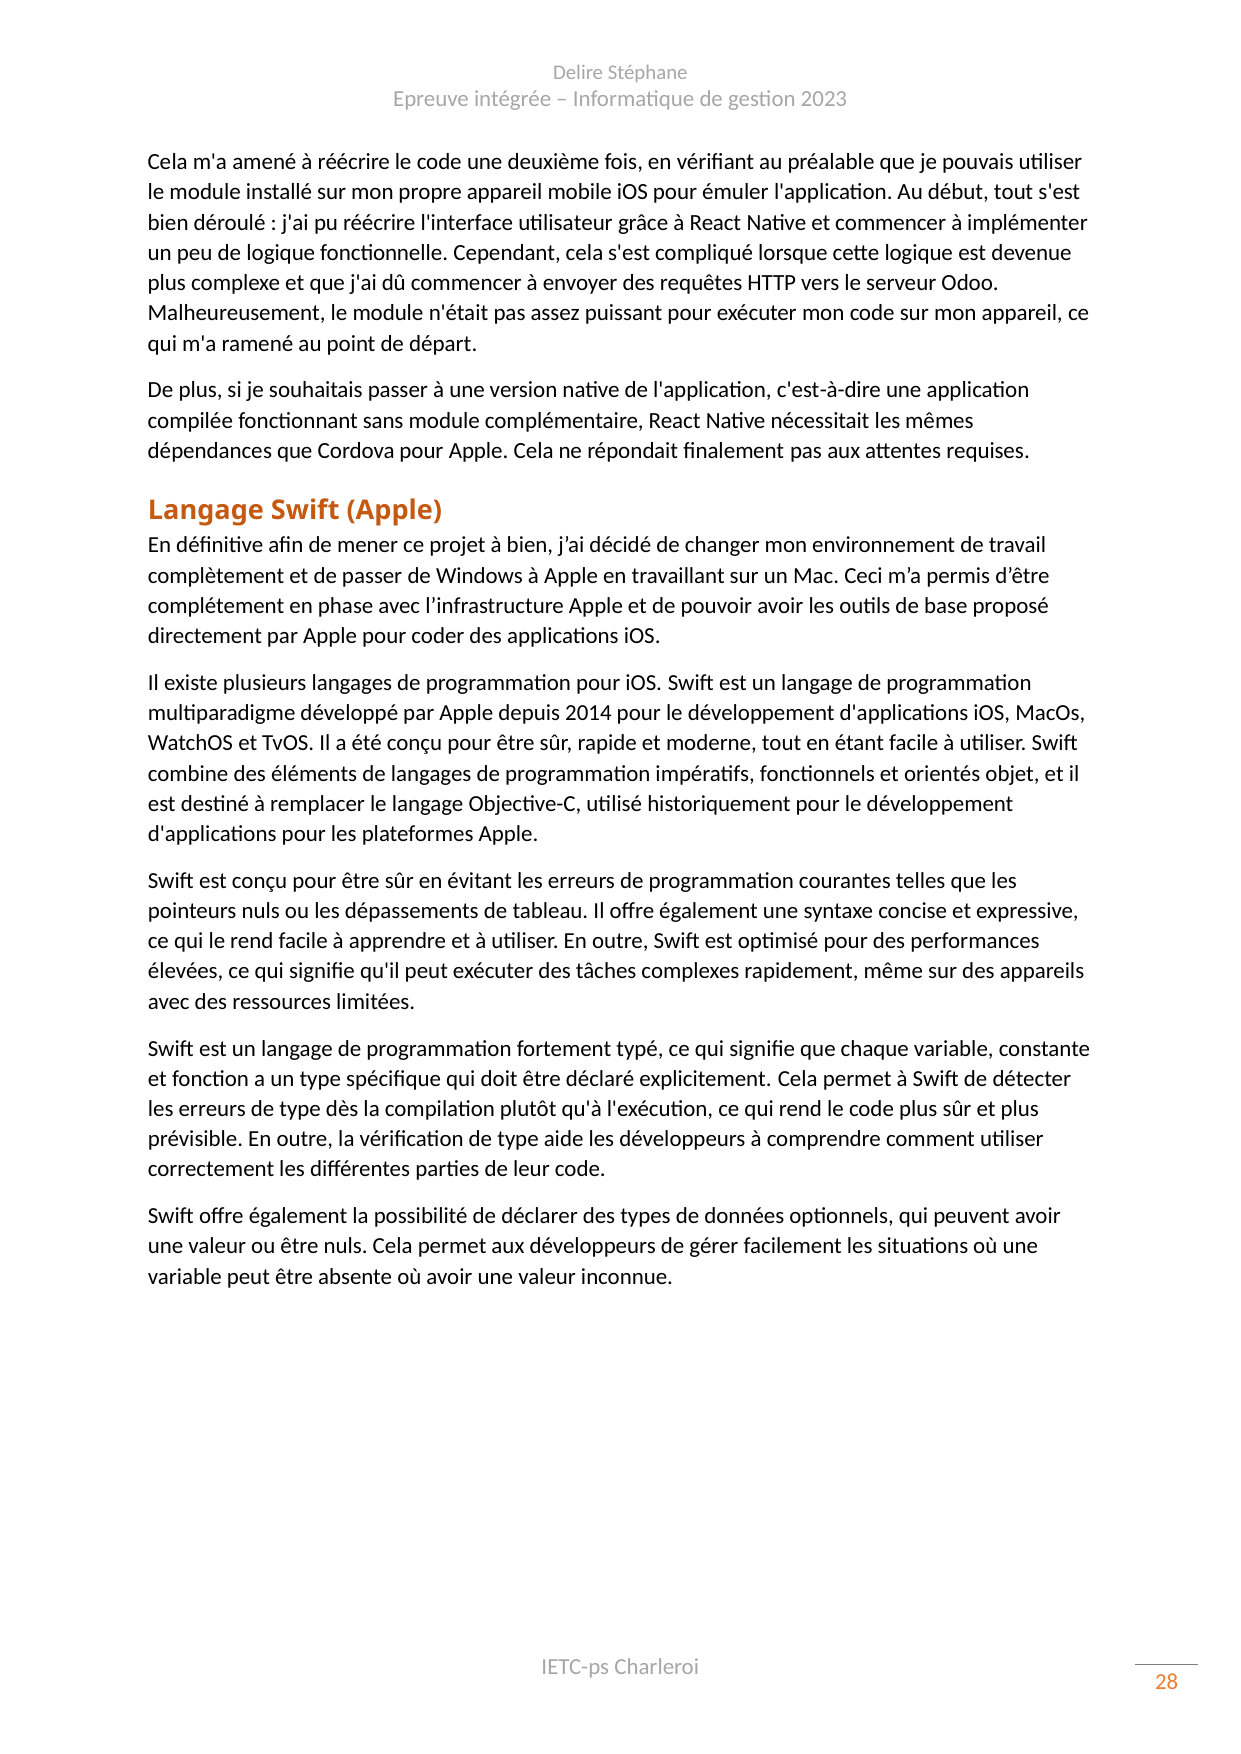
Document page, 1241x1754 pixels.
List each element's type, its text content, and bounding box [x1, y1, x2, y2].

subtitle Langage Swift (Apple) [148, 491, 1093, 528]
text Swift est un langage de programmation fortement typé, ce qui signifie que chaque variable, constante et fonction a un type spécifique qui doit être déclaré explicitement. Cela permet à Swift de détecter les erreurs de type dès la compilation plutôt qu'à l'exécution, ce qui rend le code plus sûr et plus prévisible. En outre, la vérification de type aide les développeurs à comprendre comment utiliser correctement les différentes parties de leur code. [148, 1034, 1093, 1182]
text Swift est conçu pour être sûr en évitant les erreurs de programmation courantes telles que les pointeurs nuls ou les dépassements de tableau. Il offre également une syntaxe concise et expressive, ce qui le rend facile à apprendre et à utiliser. En outre, Swift est optimisé pour des performances élevées, ce qui signifie qu'il peut exécuter des tâches complexes rapidement, même sur des appareils avec des ressources limitées. [148, 866, 1093, 1015]
text En définitive afin de mener ce projet à bien, j’ai décidé de changer mon environnement de travail complètement et de passer de Windows à Apple en travaillant sur un Mac. Ceci m’a permis d’être complétement en phase avec l’infrastructure Apple et de pouvoir avoir les outils de base proposé directement par Apple pour coder des applications iOS. [148, 531, 1093, 649]
text Il existe plusieurs langages de programmation pour iOS. Swift est un langage de programmation multiparadigme développé par Apple depuis 2014 pour le développement d'applications iOS, MacOs, WatchOS et TvOS. Il a été conçu pour être sûr, rapide et moderne, tout en étant facile à utiliser. Swift combine des éléments de langages de programmation impératifs, fonctionnels et orientés objet, et il est destiné à remplacer le langage Objective-C, utilisé historiquement pour le développement d'applications pour les plateformes Apple. [148, 668, 1093, 847]
text Swift offre également la possibilité de déclarer des types de données optionnels, qui peuvent avoir une valeur ou être nuls. Cela permet aux développeurs de gérer facilement les situations où une variable peut être absente où avoir une valeur inconnue. [148, 1201, 1093, 1290]
